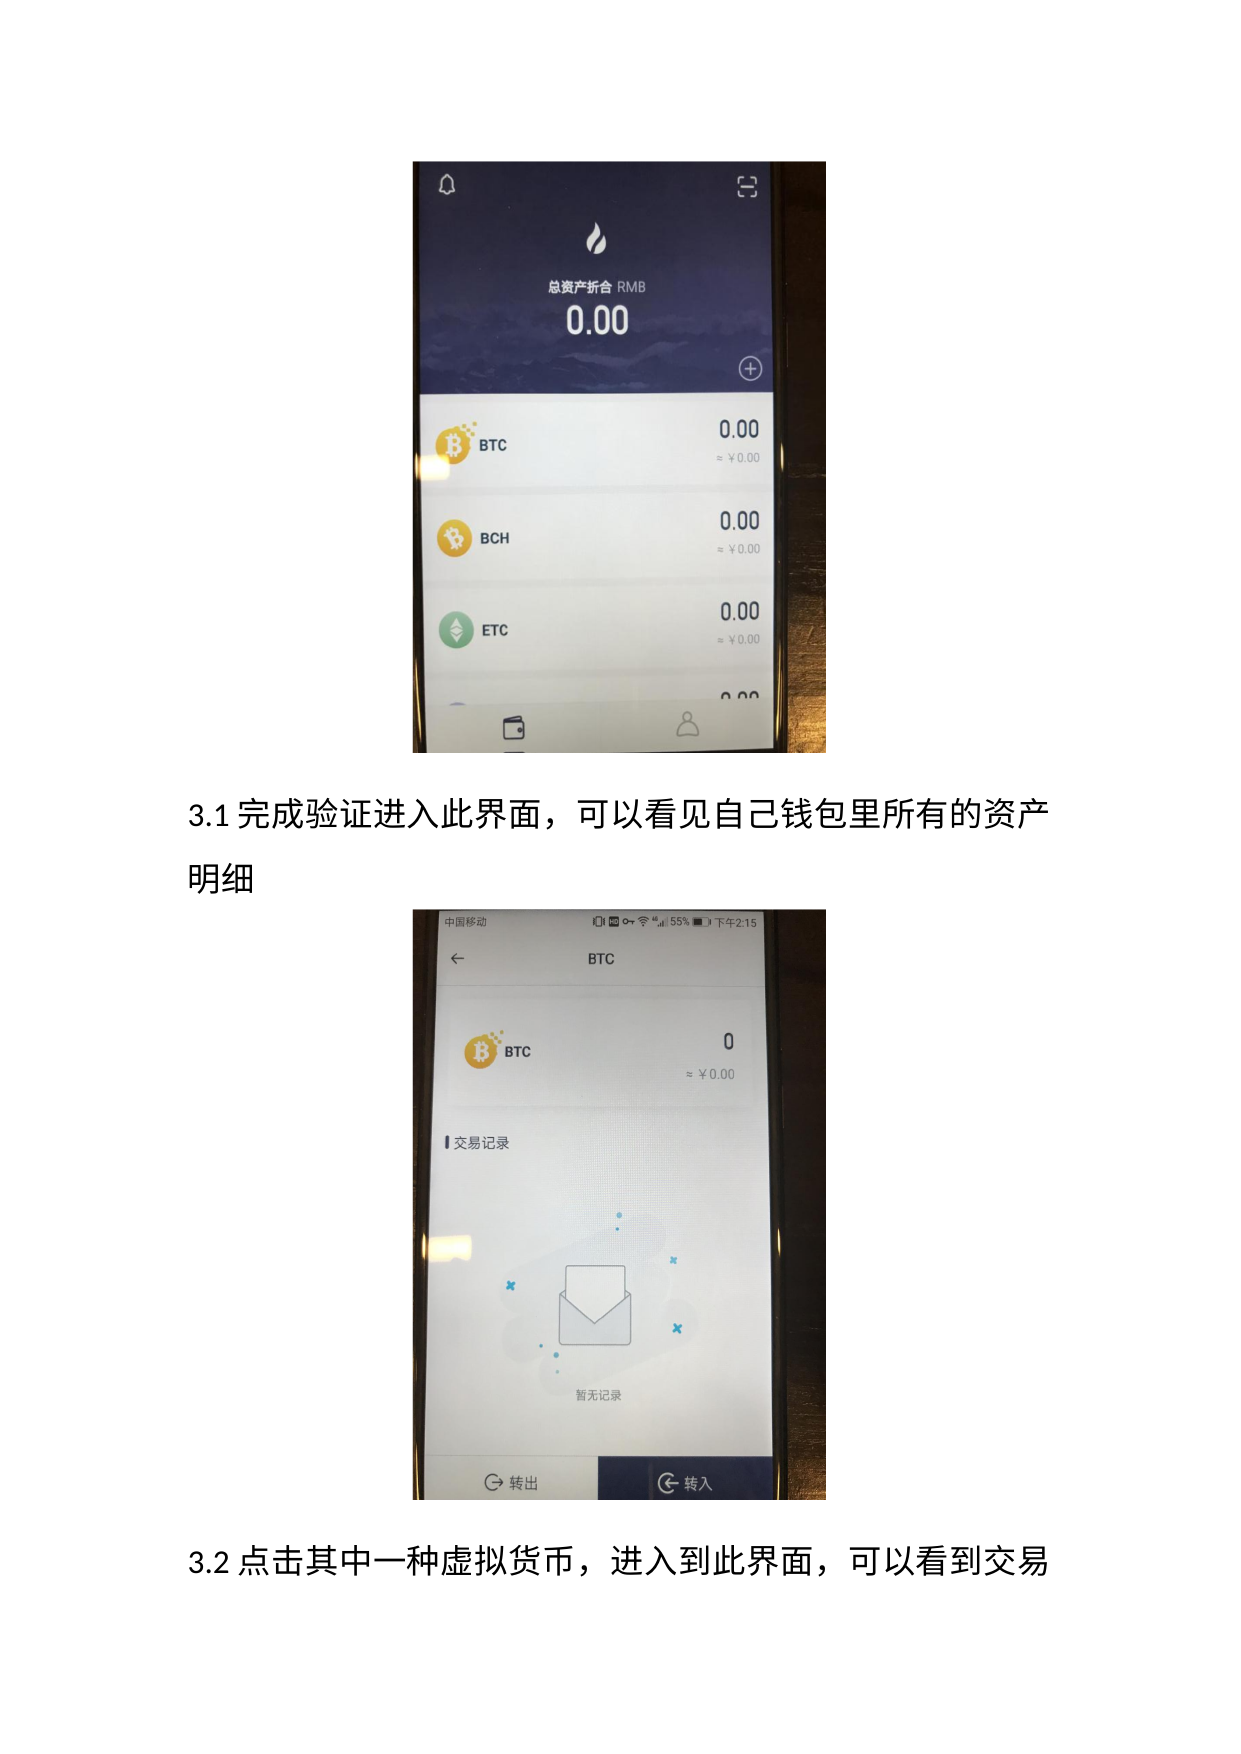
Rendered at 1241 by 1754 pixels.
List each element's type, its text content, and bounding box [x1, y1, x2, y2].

picture [413, 162, 826, 753]
picture [413, 910, 826, 1500]
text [187, 1527, 1053, 1592]
text 3.1完成验证进入此界面，可以看见自己钱包里所有的资产明细 [187, 779, 1053, 909]
